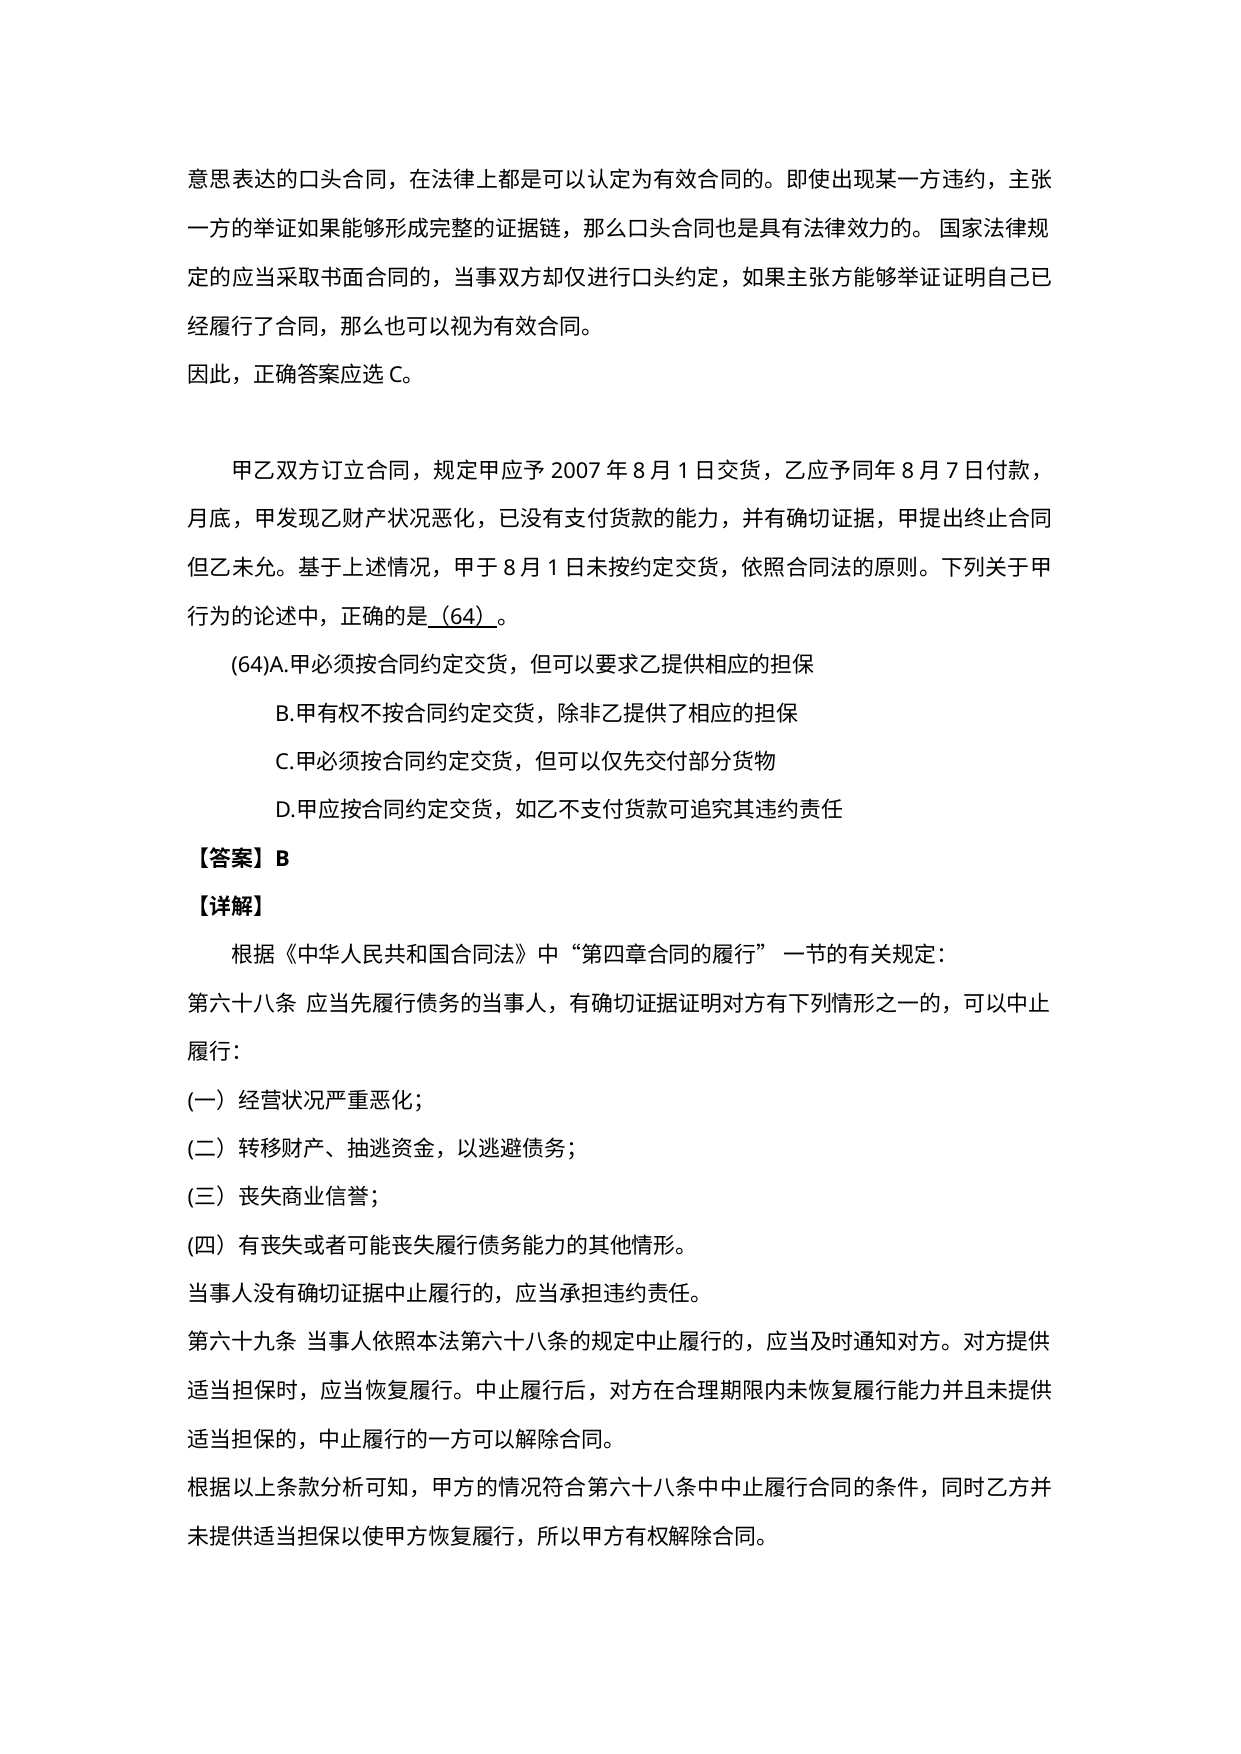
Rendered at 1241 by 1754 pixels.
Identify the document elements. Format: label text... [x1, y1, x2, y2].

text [187, 162, 1053, 341]
text 【答案】B [187, 840, 1053, 873]
text D.甲应按合同约定交货，如乙不支付货款可追究其违约责任 [187, 792, 1053, 824]
text B.甲有权不按合同约定交货，除非乙提供了相应的担保 [231, 695, 1053, 728]
text C.甲必须按合同约定交货，但可以仅先交付部分货物 [187, 743, 1053, 776]
text 因此，正确答案应选C。 [187, 357, 1053, 389]
text 第六十九条 当事人依照本法第六十八条的规定中止履行的，应当及时通知对方。对方提供适当担保时，应当恢复履行。中止履行后，对方在合理期限内未恢复履行能力并且未提供适当担保的，中止履行的一方可以解除合同。 [187, 1324, 1053, 1454]
text (一）经营状况严重恶化； [187, 1082, 1053, 1115]
text 根据以上条款分析可知，甲方的情况符合第六十八条中中止履行合同的条件，同时乙方并未提供适当担保以使甲方恢复履行，所以甲方有权解除合同。 [187, 1470, 1053, 1551]
text 当事人没有确切证据中止履行的，应当承担违约责任。 [187, 1276, 1053, 1308]
text 【详解】 [187, 888, 1053, 921]
text (64)A.甲必须按合同约定交货，但可以要求乙提供相应的担保 [187, 647, 1053, 679]
text (三）丧失商业信誉； [187, 1179, 1053, 1211]
text 根据《中华人民共和国合同法》中“第四章合同的履行” 一节的有关规定： [187, 937, 1053, 969]
text 第六十八条 应当先履行债务的当事人，有确切证据证明对方有下列情形之一的，可以中止履行： [187, 985, 1053, 1066]
text (二）转移财产、抽逃资金，以逃避债务； [187, 1131, 1053, 1163]
text (四）有丧失或者可能丧失履行债务能力的其他情形。 [187, 1227, 1053, 1260]
text 甲乙双方订立合同，规定甲应予2007年8月1日交货，乙应予同年8月7日付款，月底，甲发现乙财产状况恶化，已没有支付货款的能力，并有确切证据，甲提出终止合同，但乙未允。基于上述情况，甲于8月1日未按约定交货，依照合同法的原则。下列关于甲行为的论述中，正确的是（64）。 [187, 452, 1053, 631]
